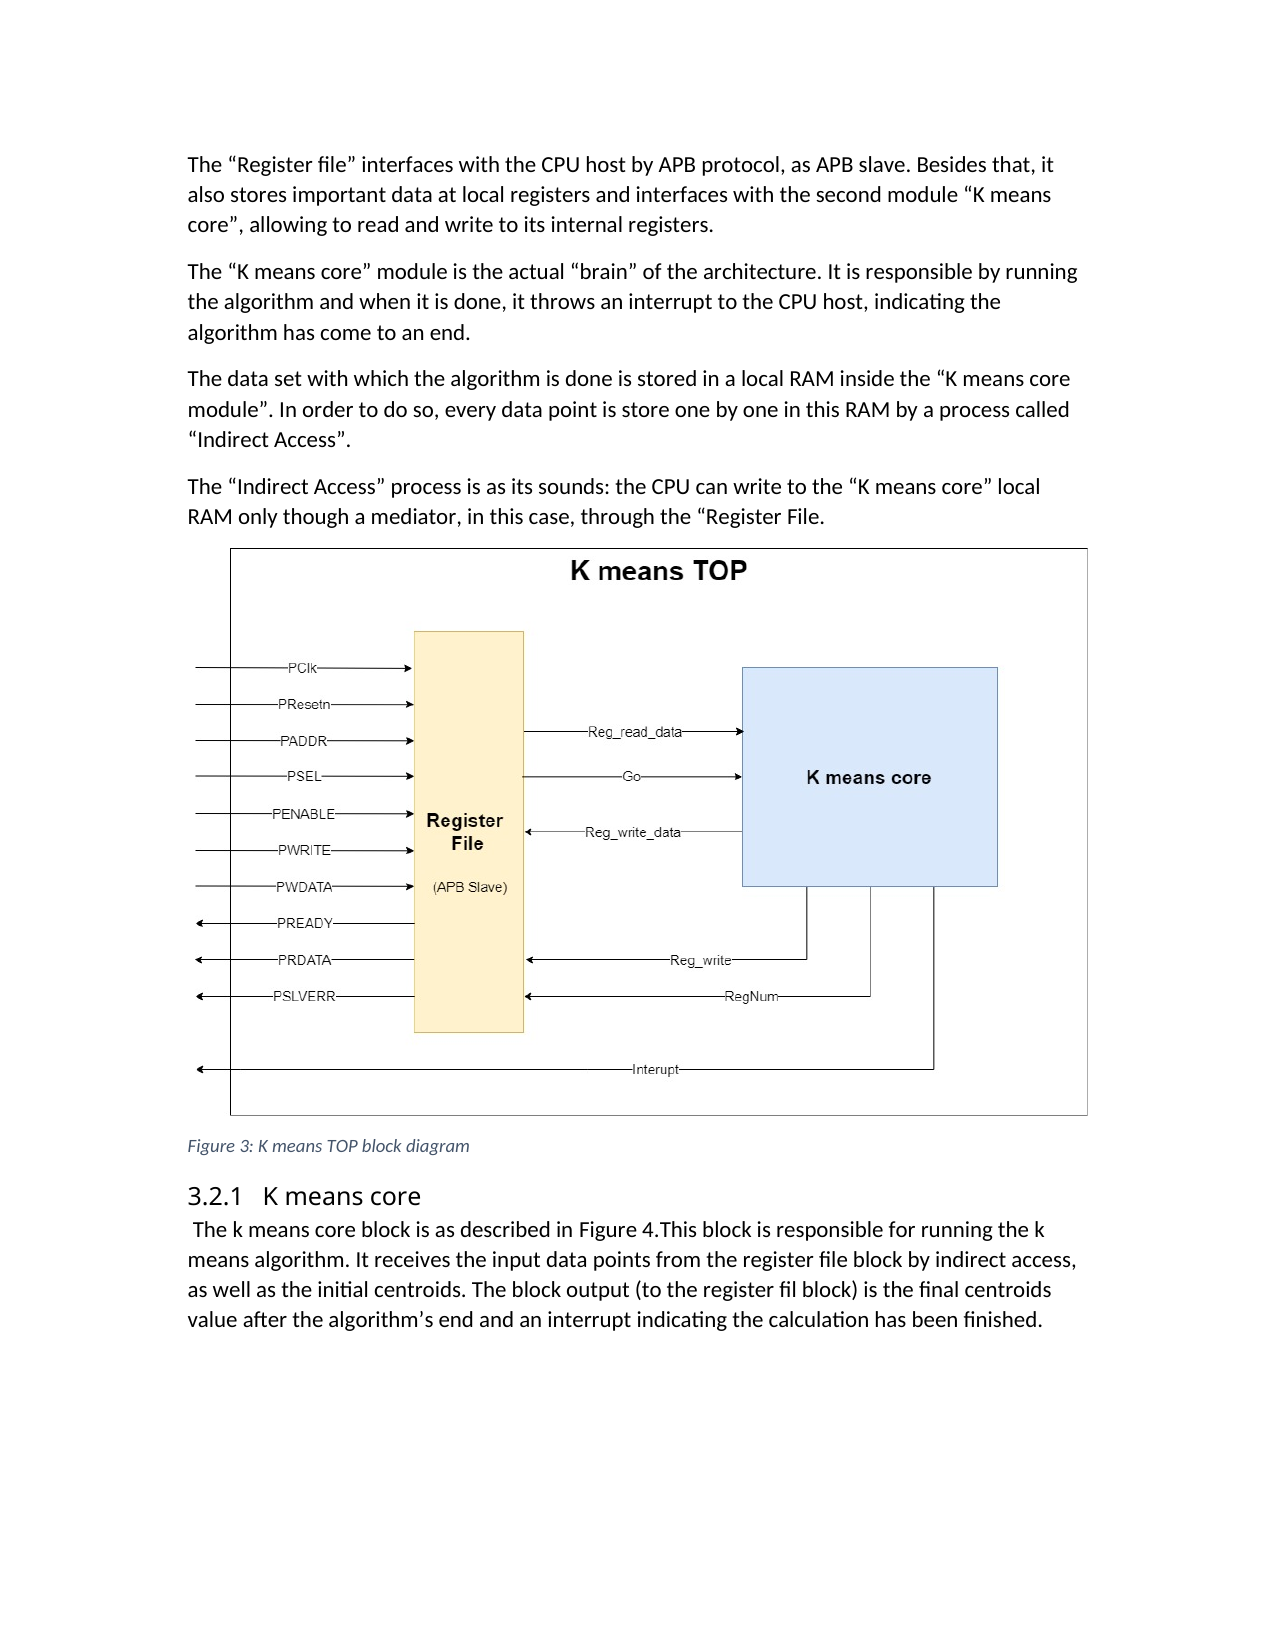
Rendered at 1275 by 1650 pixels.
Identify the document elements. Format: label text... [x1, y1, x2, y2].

text The k means core block is as described in Figure 4.This block is responsible for running the k means algorithm. It receives the input data points from the register file block by indirect access, as well as the initial centroids. The block output (to the register fil block) is the final centroids value after the algorithm’s end and an interrupt indicating the calculation has been finished. [187, 1215, 1087, 1333]
text The “K means core” module is the actual “brain” of the architecture. It is responsible by running the algorithm and when it is done, it throws an interrupt to the CPU host, indicating the algorithm has come to an end. [187, 257, 1087, 346]
picture [187, 548, 1088, 1116]
subtitle K means core [187, 1178, 1087, 1212]
text The “Indirect Access” process is as its sounds: the CPU can write to the “K means core” local RAM only though a mediator, in this case, through the “Register File. [187, 472, 1087, 530]
text The “Register file” interfaces with the CPU host by APB protocol, as APB slave. Besides that, it also stores important data at local registers and interfaces with the second module “K means core”, allowing to read and write to its internal registers. [187, 150, 1087, 238]
text The data set with which the algorithm is done is stored in a local RAM inside the “K means core module”. In order to do so, every data point is store one by one in this RAM by a process called “Indirect Access”. [187, 364, 1087, 453]
